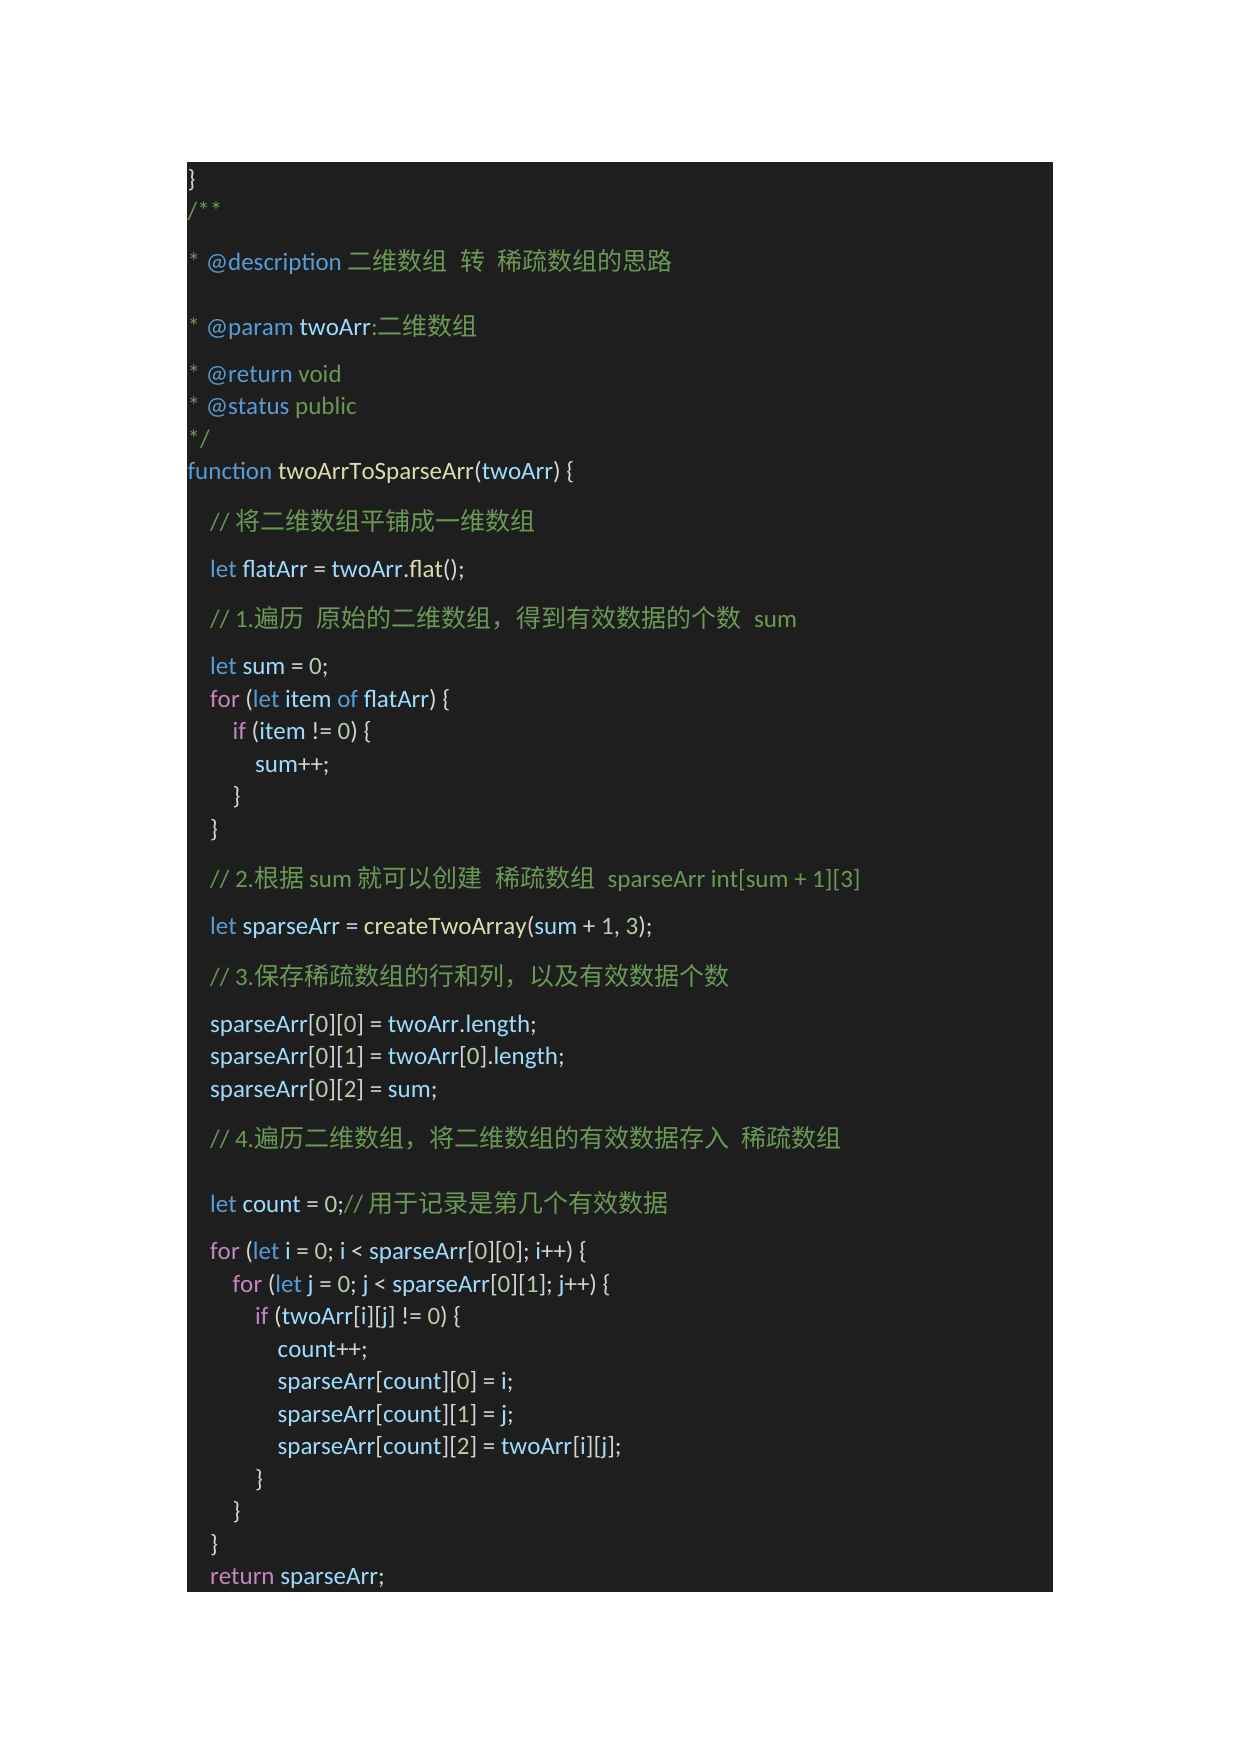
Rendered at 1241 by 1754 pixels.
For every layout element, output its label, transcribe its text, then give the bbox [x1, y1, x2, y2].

text sparseArr[count][1] = j; [187, 1397, 1053, 1429]
text let sparseArr = createTwoArray(sum + 1, 3); [187, 909, 1053, 942]
text let sum = 0; [187, 649, 1053, 682]
text * @status public [187, 389, 1053, 422]
text * @param twoArr:二维数组 [187, 292, 1053, 357]
text // 将二维数组平铺成一维数组 [187, 487, 1053, 552]
text // 4.遍历二维数组，将二维数组的有效数据存入 稀疏数组 [187, 1104, 1053, 1169]
text if (item != 0) { [187, 714, 1053, 747]
text // 3.保存稀疏数组的行和列，以及有效数据个数 [187, 942, 1053, 1007]
text } [187, 1527, 1053, 1559]
text * @description 二维数组 转 稀疏数组的思路 [187, 227, 1053, 292]
text count++; [187, 1332, 1053, 1364]
text sparseArr[0][1] = twoArr[0].length; [187, 1039, 1053, 1072]
text /** [187, 194, 1053, 227]
text } [187, 162, 1053, 194]
text sparseArr[count][2] = twoArr[i][j]; [187, 1429, 1053, 1462]
text for (let j = 0; j < sparseArr[0][1]; j++) { [187, 1267, 1053, 1299]
text return sparseArr; [187, 1559, 1053, 1592]
text // 2.根据sum 就可以创建 稀疏数组 sparseArr int[sum + 1][3] [187, 844, 1053, 909]
text * @return void [187, 357, 1053, 389]
text let count = 0;// 用于记录是第几个有效数据 [187, 1169, 1053, 1234]
text } [187, 779, 1053, 812]
text for (let item of flatArr) { [187, 682, 1053, 714]
text sparseArr[0][2] = sum; [187, 1072, 1053, 1104]
text function twoArrToSparseArr(twoArr) { [187, 454, 1053, 487]
text } [187, 1462, 1053, 1494]
text // 1.遍历 原始的二维数组，得到有效数据的个数 sum [187, 584, 1053, 649]
text if (twoArr[i][j] != 0) { [187, 1299, 1053, 1332]
text } [187, 812, 1053, 844]
text let flatArr = twoArr.flat(); [187, 552, 1053, 584]
text sparseArr[count][0] = i; [187, 1364, 1053, 1397]
text sparseArr[0][0] = twoArr.length; [187, 1007, 1053, 1039]
text for (let i = 0; i < sparseArr[0][0]; i++) { [187, 1234, 1053, 1267]
text sum++; [187, 747, 1053, 779]
text } [187, 1494, 1053, 1527]
text */ [187, 422, 1053, 454]
